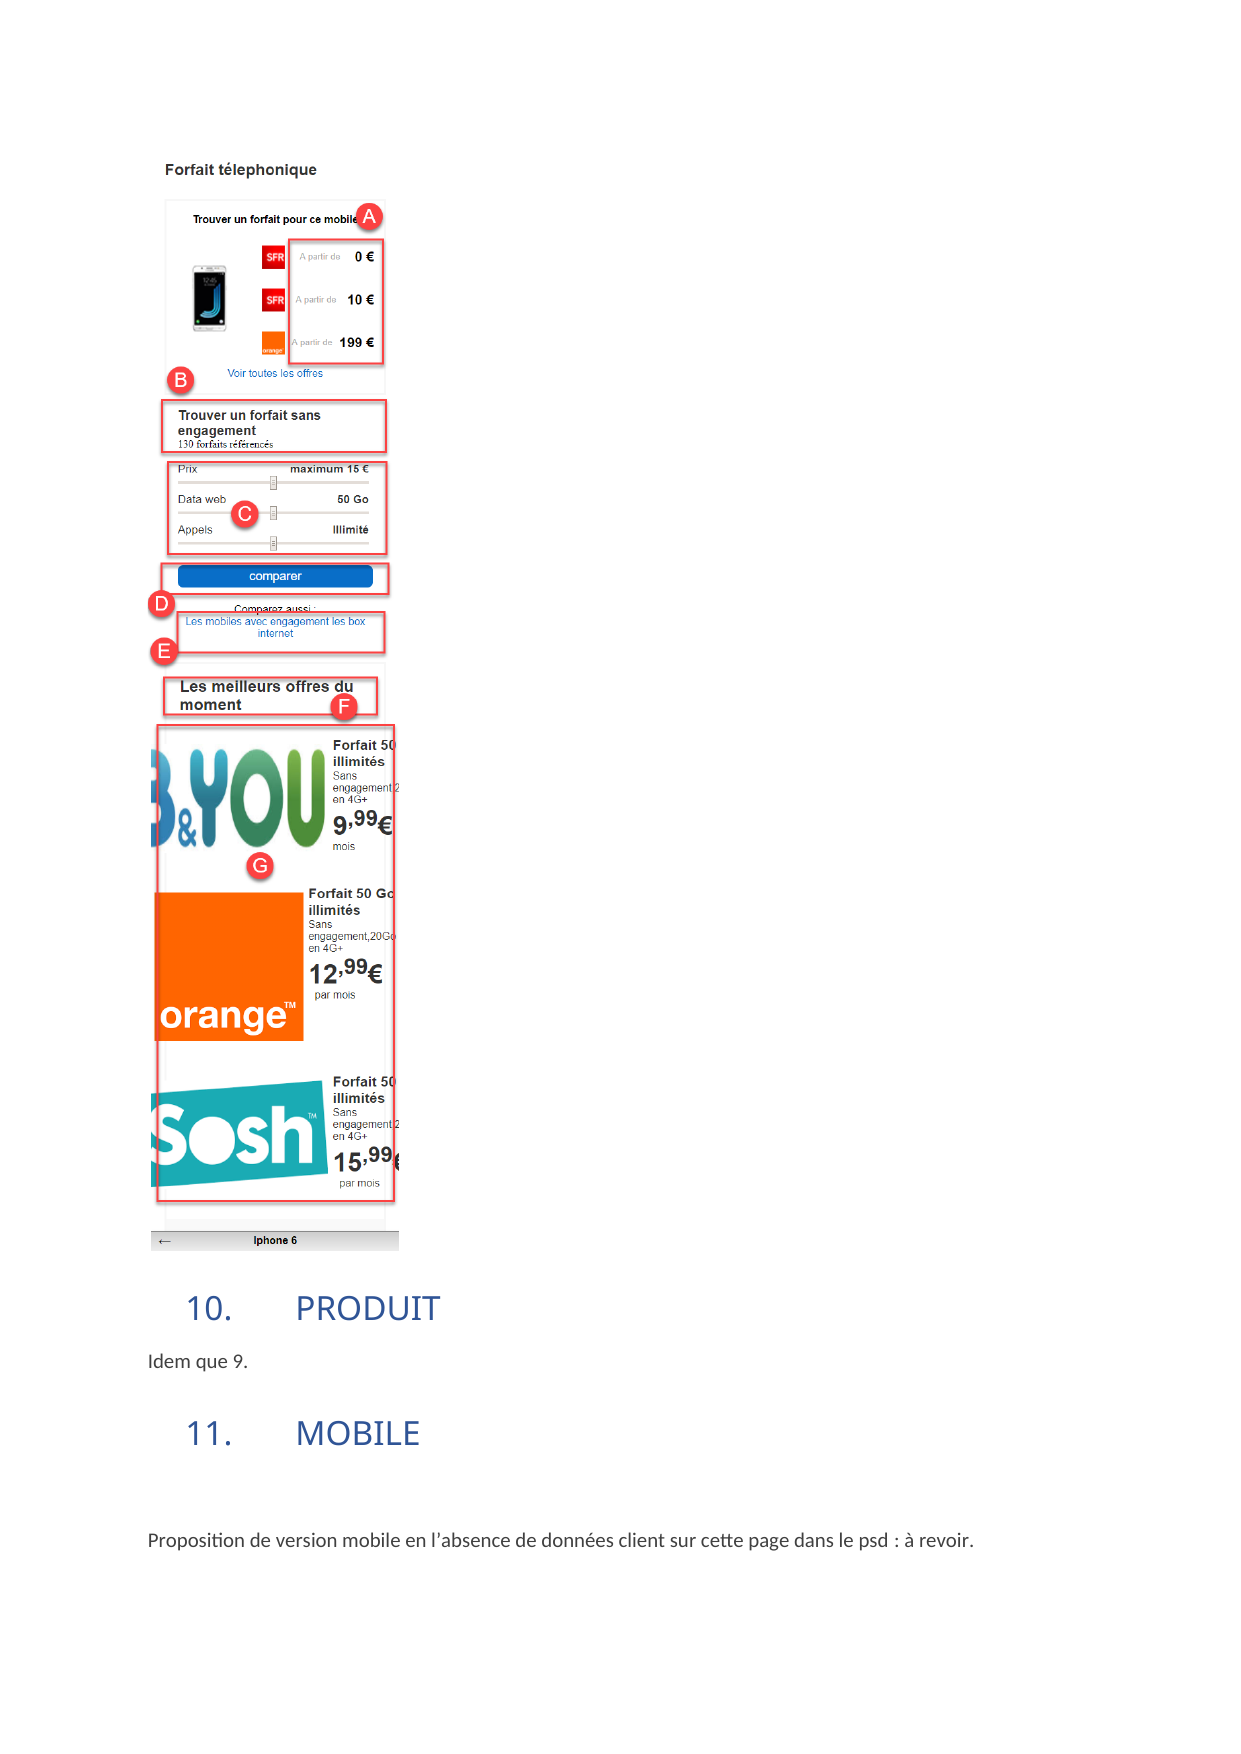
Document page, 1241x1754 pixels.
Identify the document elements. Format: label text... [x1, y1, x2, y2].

text Idem que 9. [148, 1349, 1093, 1374]
subtitle PRODUIT [185, 1285, 1093, 1331]
picture [147, 147, 399, 1251]
text Proposition de version mobile en l’absence de données client sur cette page dans le psd : à revoir. [148, 1527, 1093, 1552]
subtitle MOBILE [185, 1409, 1093, 1455]
